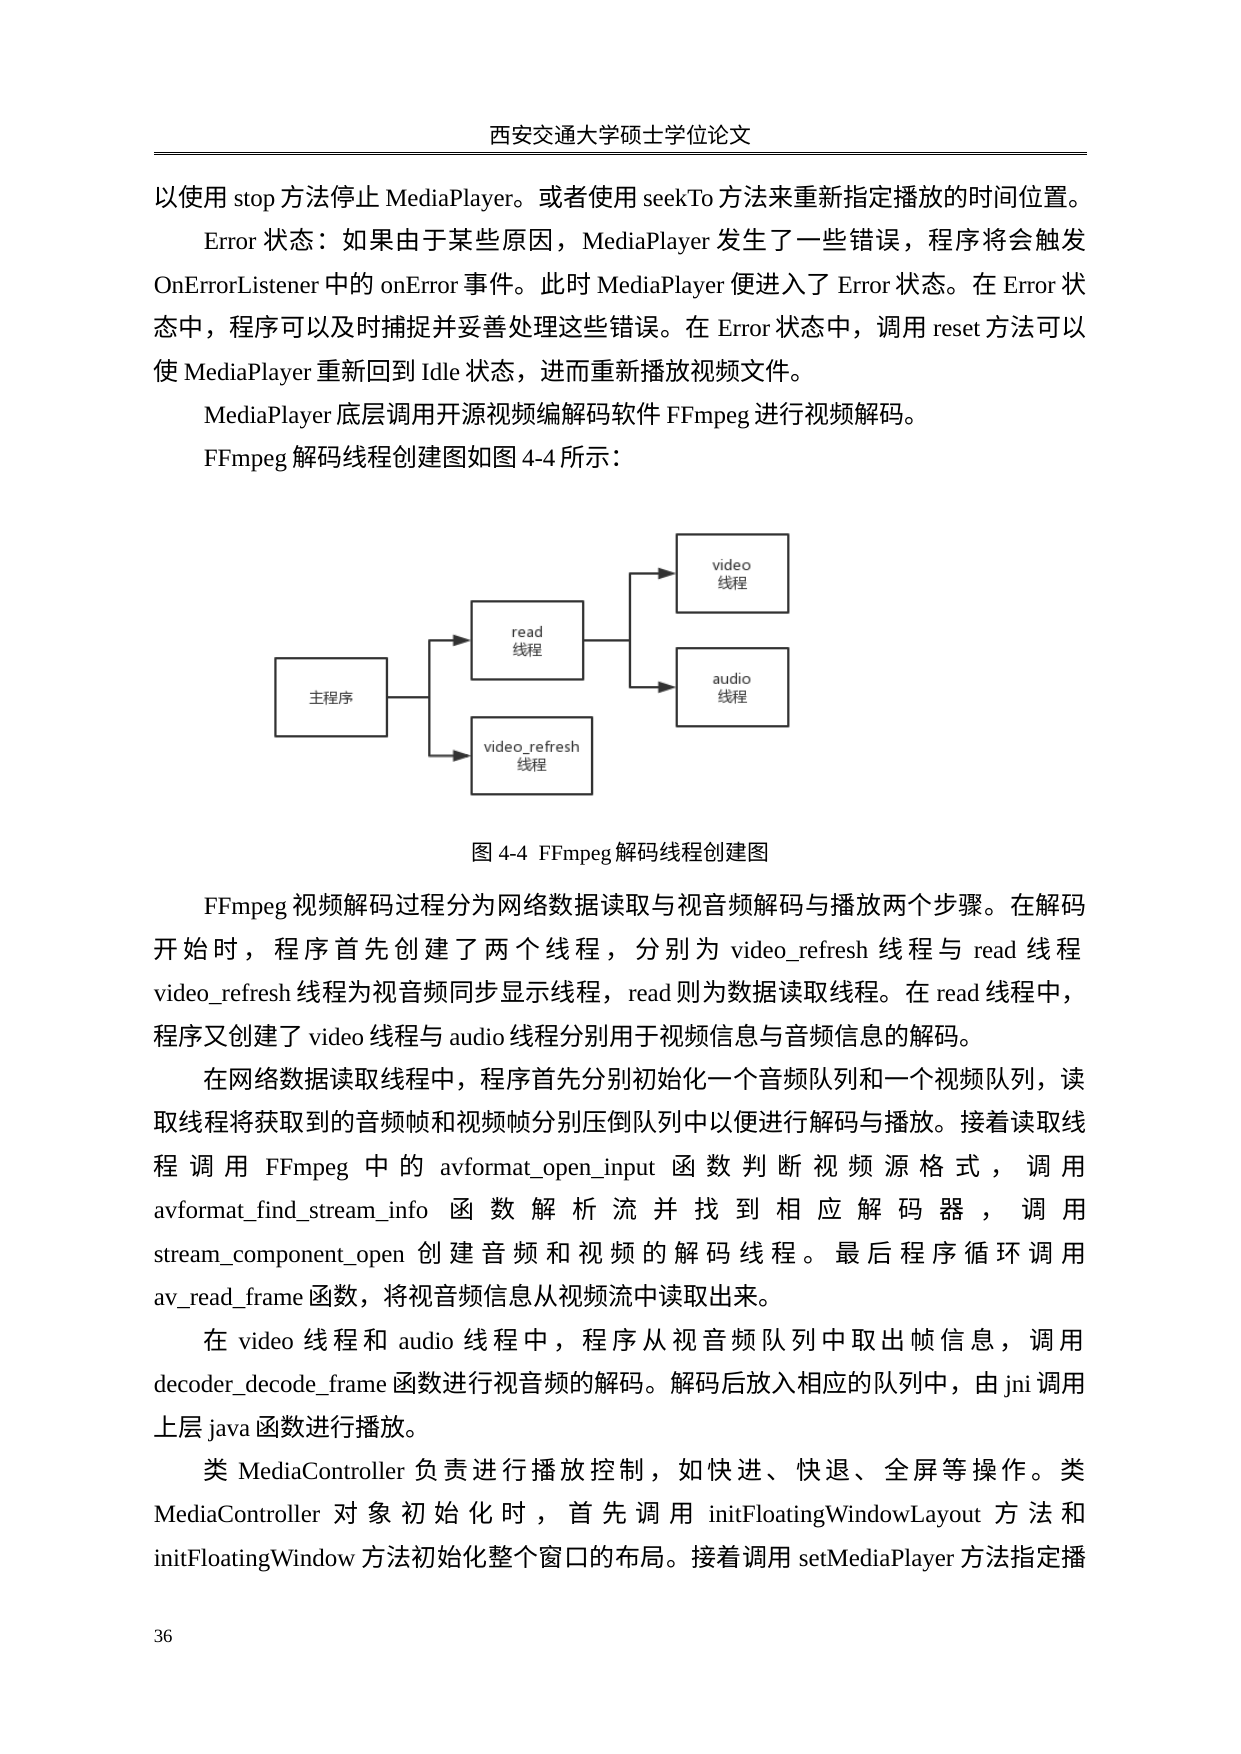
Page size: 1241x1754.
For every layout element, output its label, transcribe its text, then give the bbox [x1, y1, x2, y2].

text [153, 1450, 1087, 1573]
text 在网络数据读取线程中，程序首先分别初始化一个音频队列和一个视频队列，读取线程将获取到的音频帧和视频帧分别压倒队列中以便进行解码与播放。接着读取线程调用FFmpeg中的avformat_open_input函数判断视频源格式，调用avformat_find_stream_info函数解析流并找到相应解码器，调用stream_component_open创建音频和视频的解码线程。最后程序循环调用av_read_frame函数，将视音频信息从视频流中读取出来。 [153, 1059, 1087, 1313]
picture [222, 481, 823, 830]
text MediaPlayer底层调用开源视频编解码软件FFmpeg进行视频解码。 [153, 394, 1087, 431]
text 图 4-4 FFmpeg解码线程创建图 [153, 835, 1087, 867]
text FFmpeg视频解码过程分为网络数据读取与视音频解码与播放两个步骤。在解码开始时，程序首先创建了两个线程，分别为video_refresh线程与read线程。video_refresh线程为视音频同步显示线程，read则为数据读取线程。在read线程中，程序又创建了video线程与audio线程分别用于视频信息与音频信息的解码。 [153, 886, 1087, 1052]
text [153, 177, 1087, 213]
text FFmpeg解码线程创建图如图4-4所示： [153, 438, 1087, 474]
text Error状态：如果由于某些原因，MediaPlayer发生了一些错误，程序将会触发OnErrorListener中的onError事件。此时MediaPlayer便进入了Error状态。在Error状态中，程序可以及时捕捉并妥善处理这些错误。在Error状态中，调用reset方法可以使MediaPlayer重新回到Idle状态，进而重新播放视频文件。 [153, 221, 1087, 387]
text 在video线程和audio线程中，程序从视音频队列中取出帧信息，调用decoder_decode_frame函数进行视音频的解码。解码后放入相应的队列中，由jni调用上层java函数进行播放。 [153, 1320, 1087, 1443]
